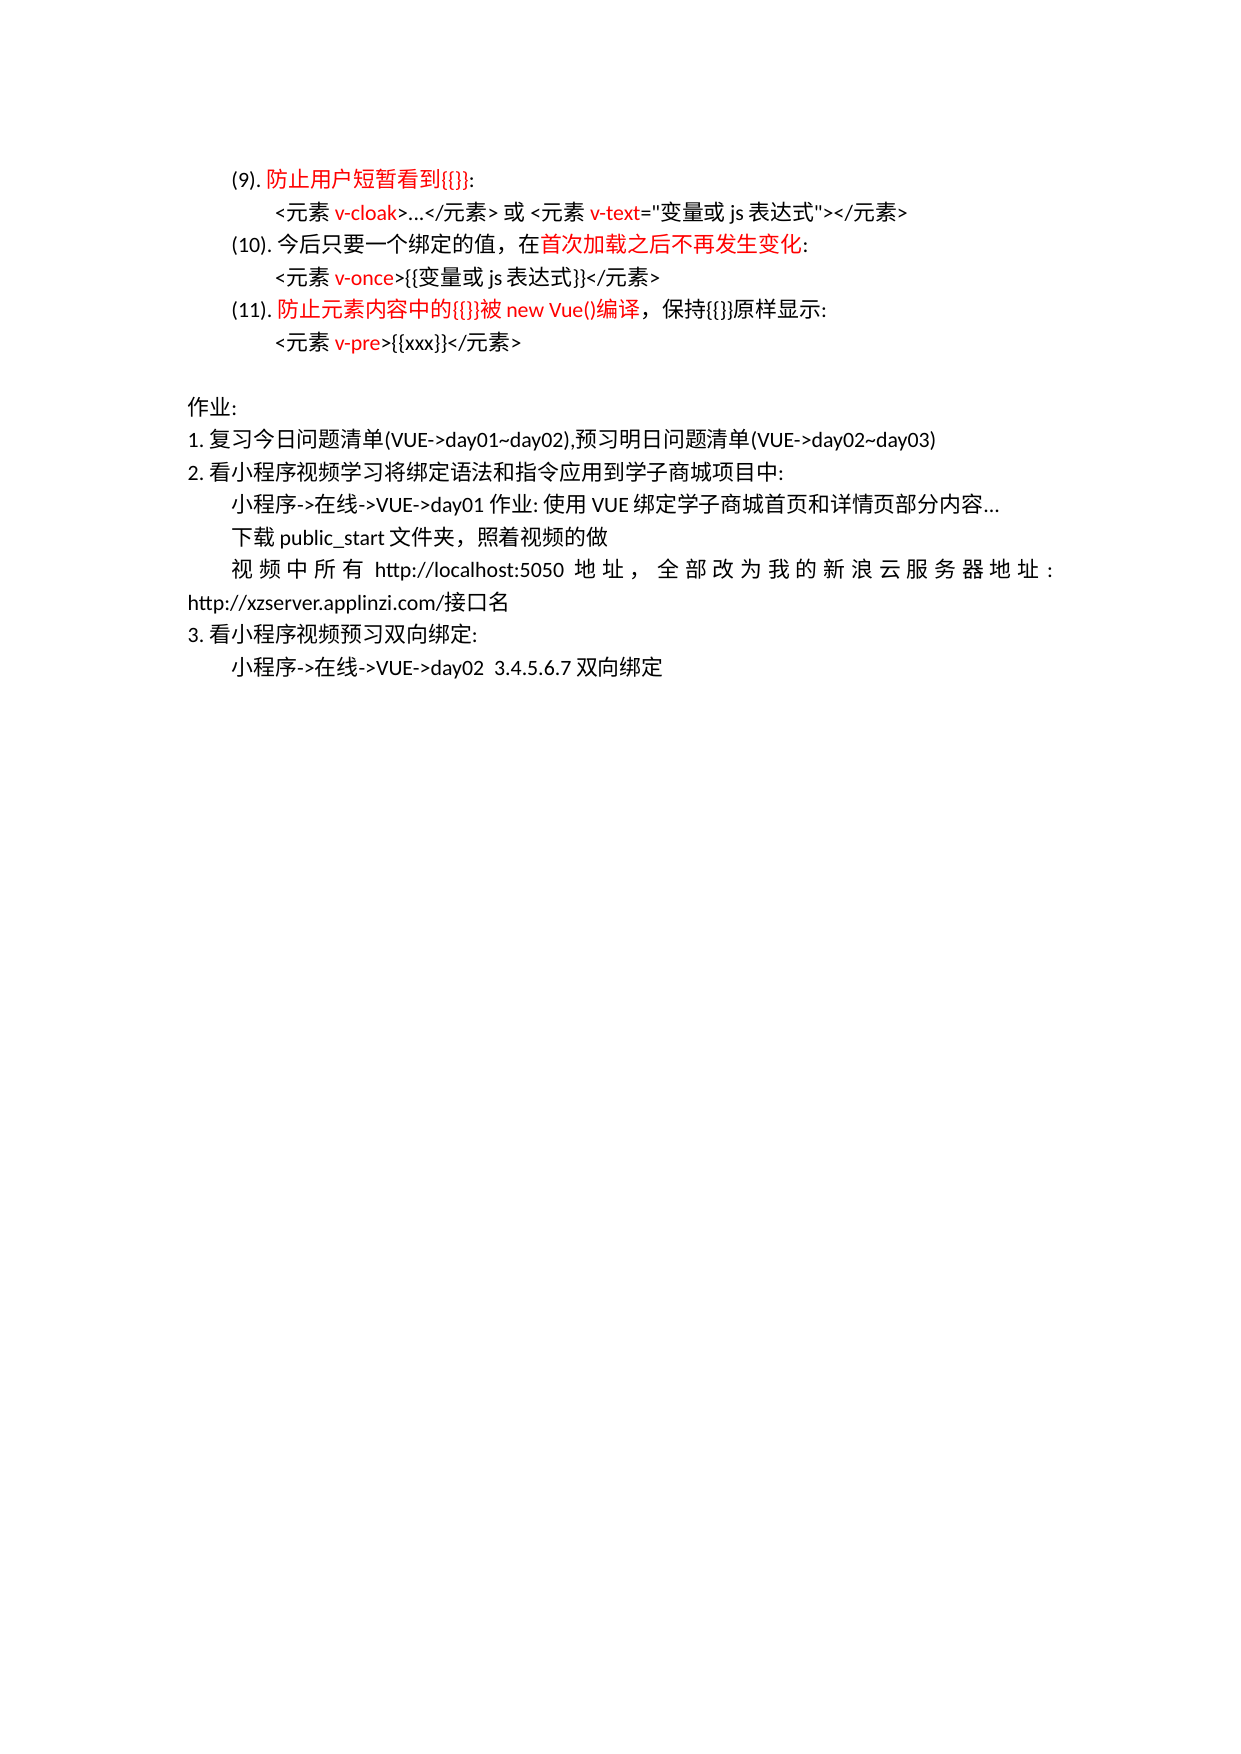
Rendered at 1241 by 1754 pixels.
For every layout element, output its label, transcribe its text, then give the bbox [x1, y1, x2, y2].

text (10). 今后只要一个绑定的值，在首次加载之后不再发生变化: [187, 227, 1053, 259]
text 小程序->在线->VUE->day01 作业: 使用VUE绑定学子商城首页和详情页部分内容... [187, 487, 1053, 519]
text <元素 v-once>{{变量或js表达式}}</元素> [187, 259, 1053, 292]
text 1. 复习今日问题清单(VUE->day01~day02),预习明日问题清单(VUE->day02~day03) [187, 422, 1053, 454]
text <元素 v-cloak>...</元素> 或 <元素 v-text="变量或js表达式"></元素> [187, 194, 1053, 227]
text <元素 v-pre>{{xxx}}</元素> [187, 324, 1053, 357]
text 下载public_start文件夹，照着视频的做 [187, 519, 1053, 552]
text 3. 看小程序视频预习双向绑定: [187, 617, 1053, 649]
text 小程序->在线->VUE->day02 3.4.5.6.7双向绑定 [187, 649, 1053, 682]
text (11). 防止元素内容中的{{}}被new Vue()编译，保持{{}}原样显示: [187, 292, 1053, 324]
text 视频中所有http://localhost:5050地址，全部改为我的新浪云服务器地址: http://xzserver.applinzi.com/接口名 [187, 552, 1053, 617]
text 作业: [187, 389, 1053, 422]
text (9). 防止用户短暂看到{{}}: [187, 162, 1053, 194]
text 2. 看小程序视频学习将绑定语法和指令应用到学子商城项目中: [187, 454, 1053, 487]
